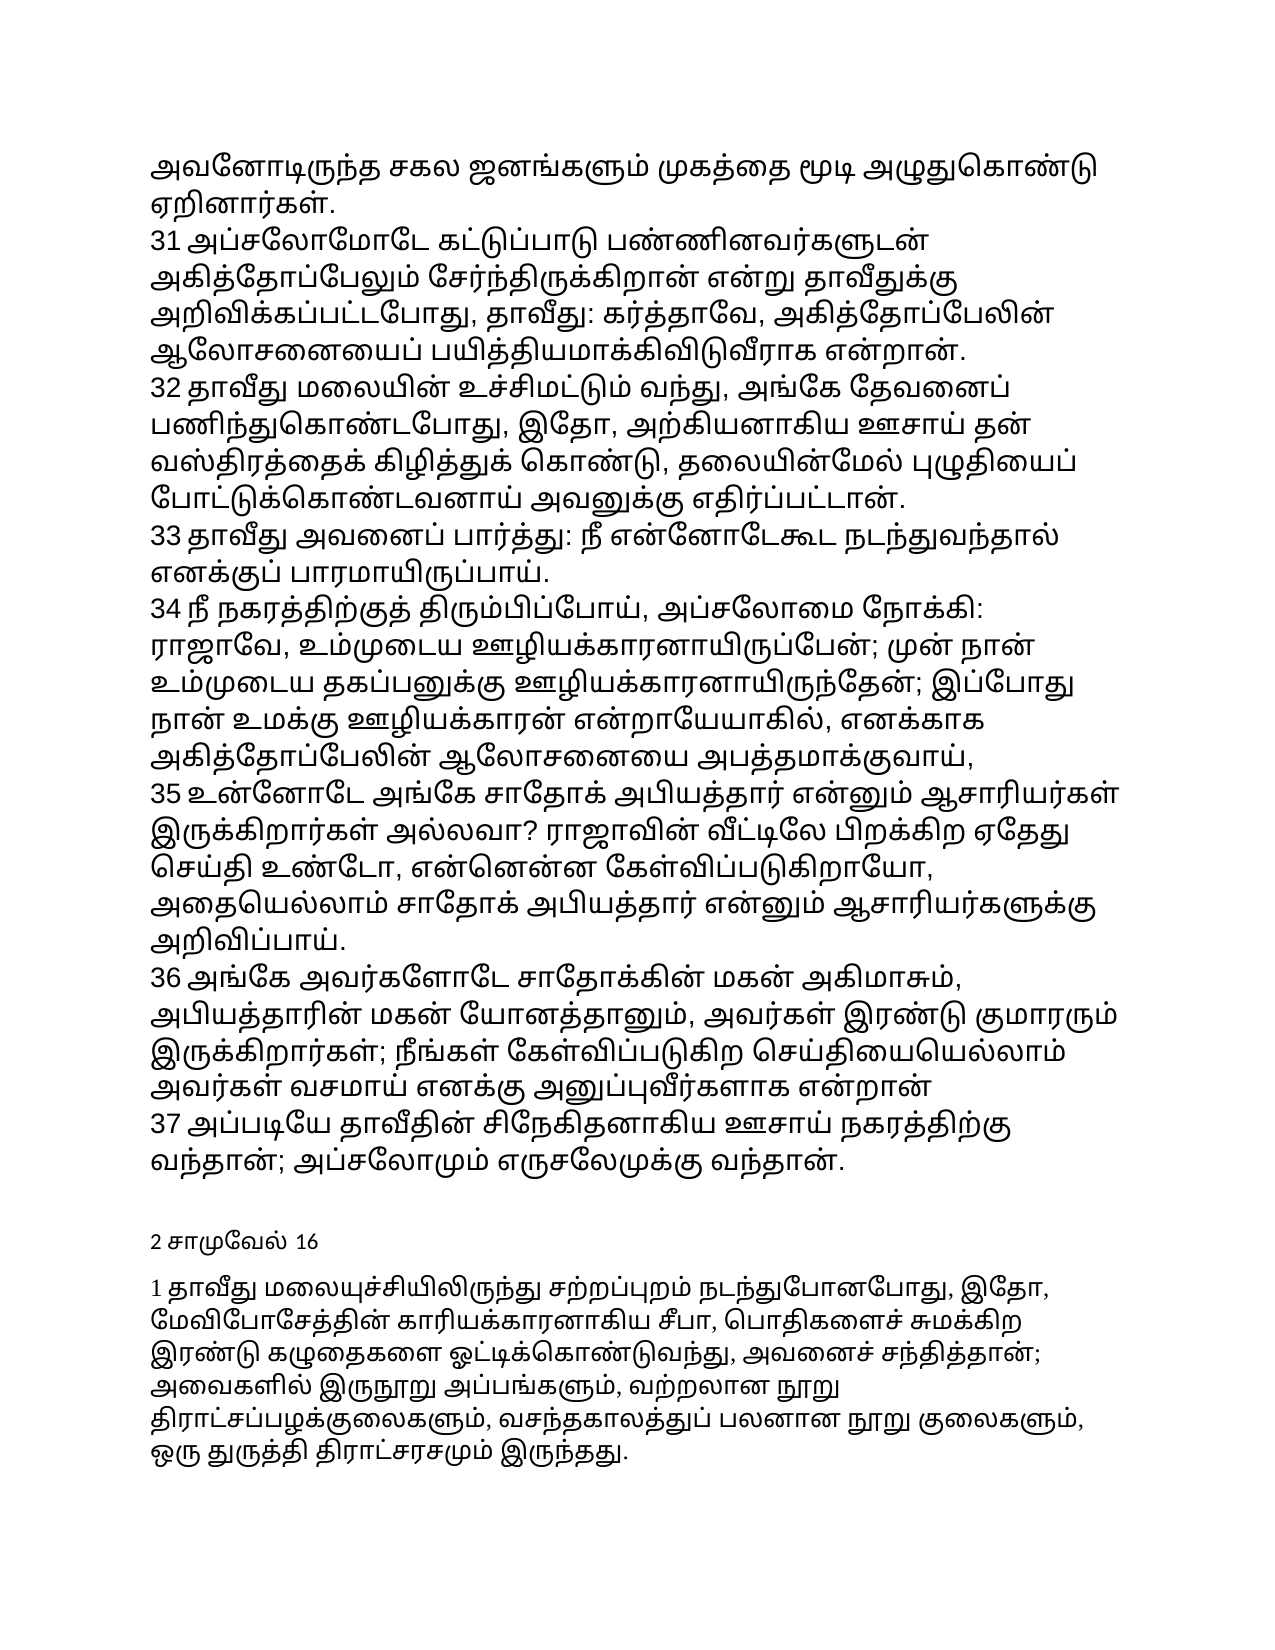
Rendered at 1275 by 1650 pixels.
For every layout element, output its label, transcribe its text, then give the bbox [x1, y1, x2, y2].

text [150, 150, 1125, 224]
text 34நீ நகரத்திற்குத் திரும்பிப்போய், அப்சலோமை நோக்கி: ராஜாவே, உம்முடைய ஊழியக்காரனாயிருப்பேன்; முன் நான் உம்முடைய தகப்பனுக்கு ஊழியக்காரனாயிருந்தேன்; இப்போது நான் உமக்கு ஊழியக்காரன் என்றாயேயாகில், எனக்காக அகித்தோப்பேலின் ஆலோசனையை அபத்தமாக்குவாய், [150, 592, 1125, 777]
text 32தாவீது மலையின் உச்சிமட்டும் வந்து, அங்கே தேவனைப் பணிந்துகொண்டபோது, இதோ, அற்கியனாகிய ஊசாய் தன் வஸ்திரத்தைக் கிழித்துக் கொண்டு, தலையின்மேல் புழுதியைப் போட்டுக்கொண்டவனாய் அவனுக்கு எதிர்ப்பட்டான். [150, 371, 1125, 519]
text 33தாவீது அவனைப் பார்த்து: நீ என்னோடேகூட நடந்துவந்தால் எனக்குப் பாரமாயிருப்பாய். [150, 519, 1125, 592]
text 35உன்னோடே அங்கே சாதோக் அபியத்தார் என்னும் ஆசாரியர்கள் இருக்கிறார்கள் அல்லவா? ராஜாவின் வீட்டிலே பிறக்கிற ஏதேது செய்தி உண்டோ, என்னென்ன கேள்விப்படுகிறாயோ, அதையெல்லாம் சாதோக் அபியத்தார் என்னும் ஆசாரியர்களுக்கு அறிவிப்பாய். [150, 777, 1125, 961]
text 1தாவீது மலையுச்சியிலிருந்து சற்றப்புறம் நடந்துபோனபோது, இதோ, மேவிபோசேத்தின் காரியக்காரனாகிய சீபா, பொதிகளைச் சுமக்கிற இரண்டு கழுதைகளை ஓட்டிக்கொண்டுவந்து, அவனைச் சந்தித்தான்; அவைகளில் இருநூறு அப்பங்களும், வற்றலான நூறு திராட்சப்பழக்குலைகளும், வசந்தகாலத்துப் பலனான நூறு குலைகளும், ஒரு துருத்தி திராட்சரசமும் இருந்தது. [150, 1273, 1125, 1469]
text 37அப்படியே தாவீதின் சிநேகிதனாகிய ஊசாய் நகரத்திற்கு வந்தான்; அப்சலோமும் எருசலேமுக்கு வந்தான். [150, 1107, 1125, 1181]
text 31அப்சலோமோடே கட்டுப்பாடு பண்ணினவர்களுடன் அகித்தோப்பேலும் சேர்ந்திருக்கிறான் என்று தாவீதுக்கு அறிவிக்கப்பட்டபோது, தாவீது: கர்த்தாவே, அகித்தோப்பேலின் ஆலோசனையைப் பயித்தியமாக்கிவிடுவீராக என்றான். [150, 224, 1125, 371]
text 2 சாமுவேல் 16 [150, 1227, 1125, 1255]
text 36அங்கே அவர்களோடே சாதோக்கின் மகன் அகிமாசும், அபியத்தாரின் மகன் யோனத்தானும், அவர்கள் இரண்டு குமாரரும் இருக்கிறார்கள்; நீங்கள் கேள்விப்படுகிற செய்தியையெல்லாம் அவர்கள் வசமாய் எனக்கு அனுப்புவீர்களாக என்றான் [150, 961, 1125, 1107]
